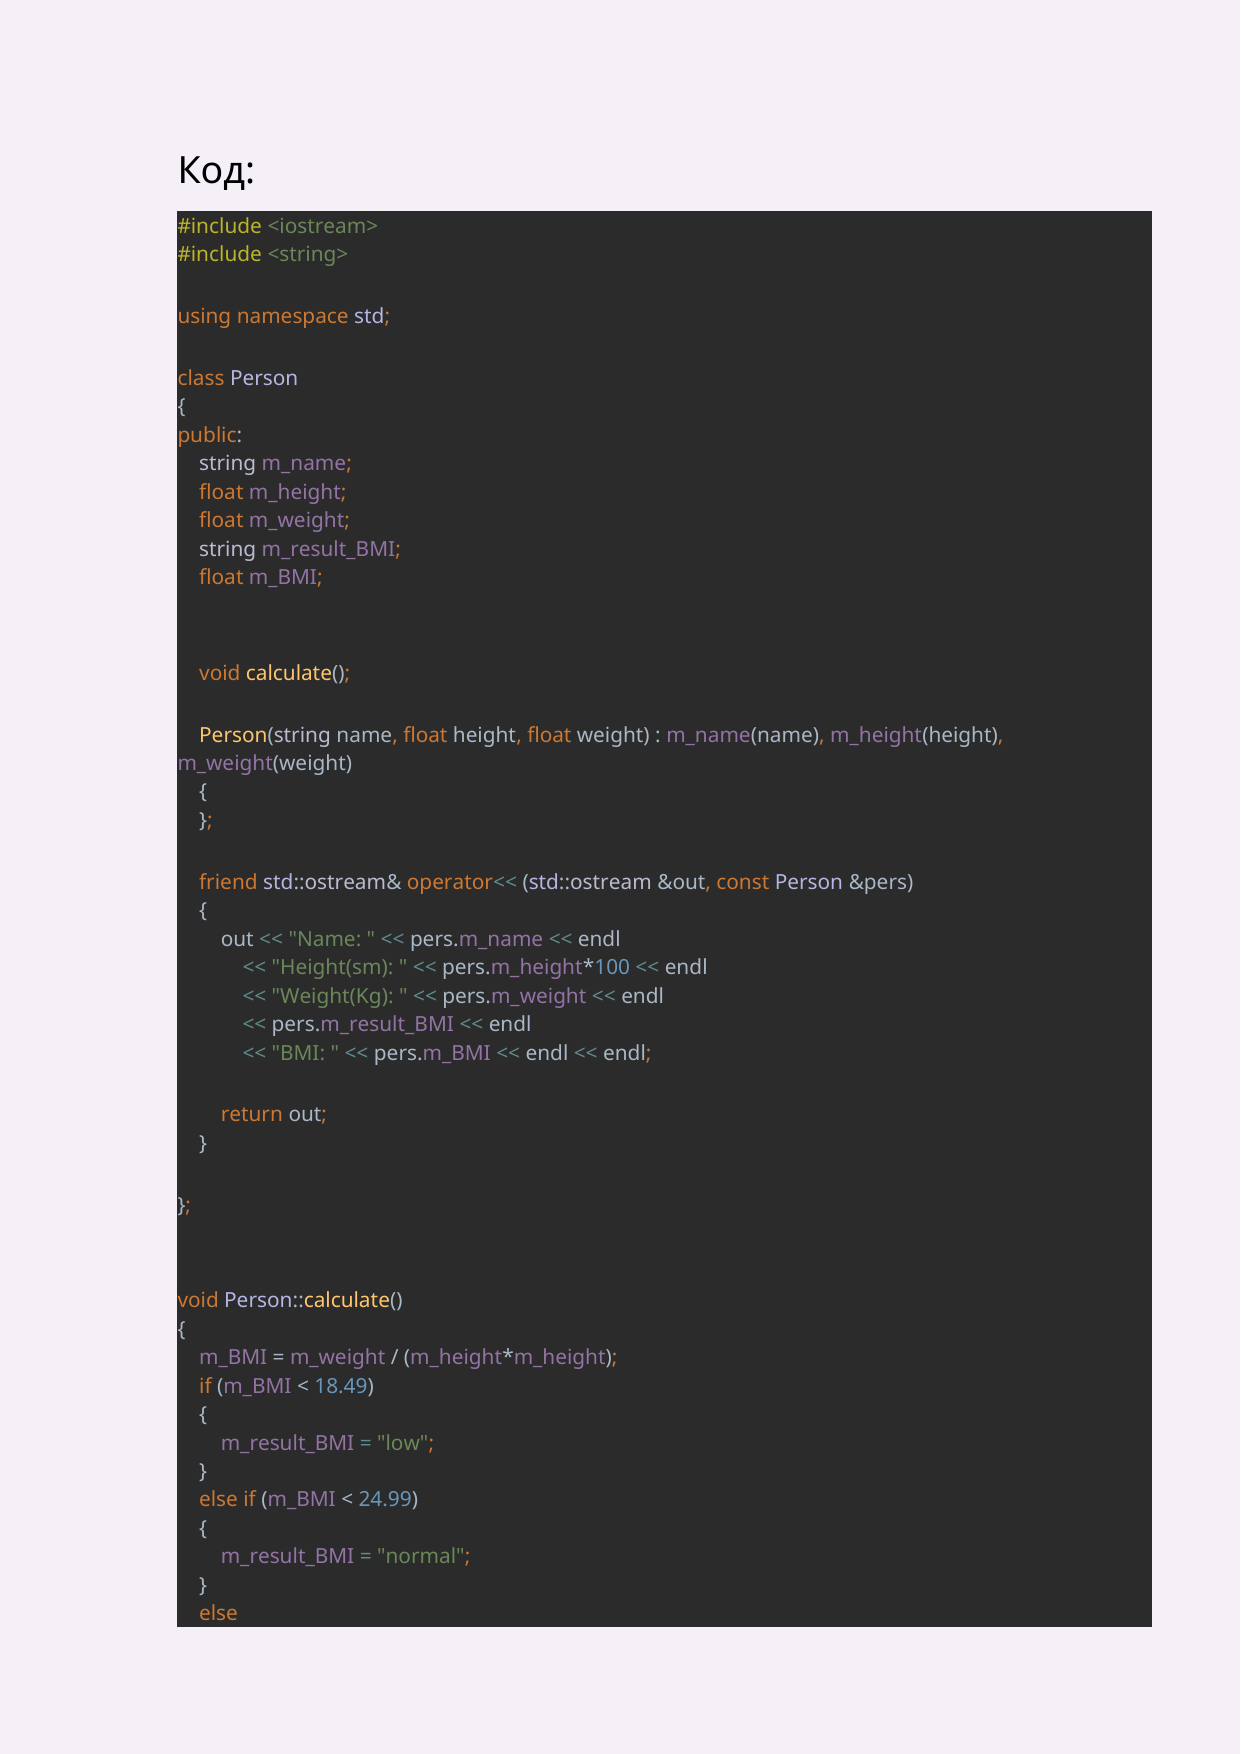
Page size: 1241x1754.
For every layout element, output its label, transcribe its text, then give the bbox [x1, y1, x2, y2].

subtitle Код: [177, 143, 1152, 194]
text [177, 211, 1152, 1627]
